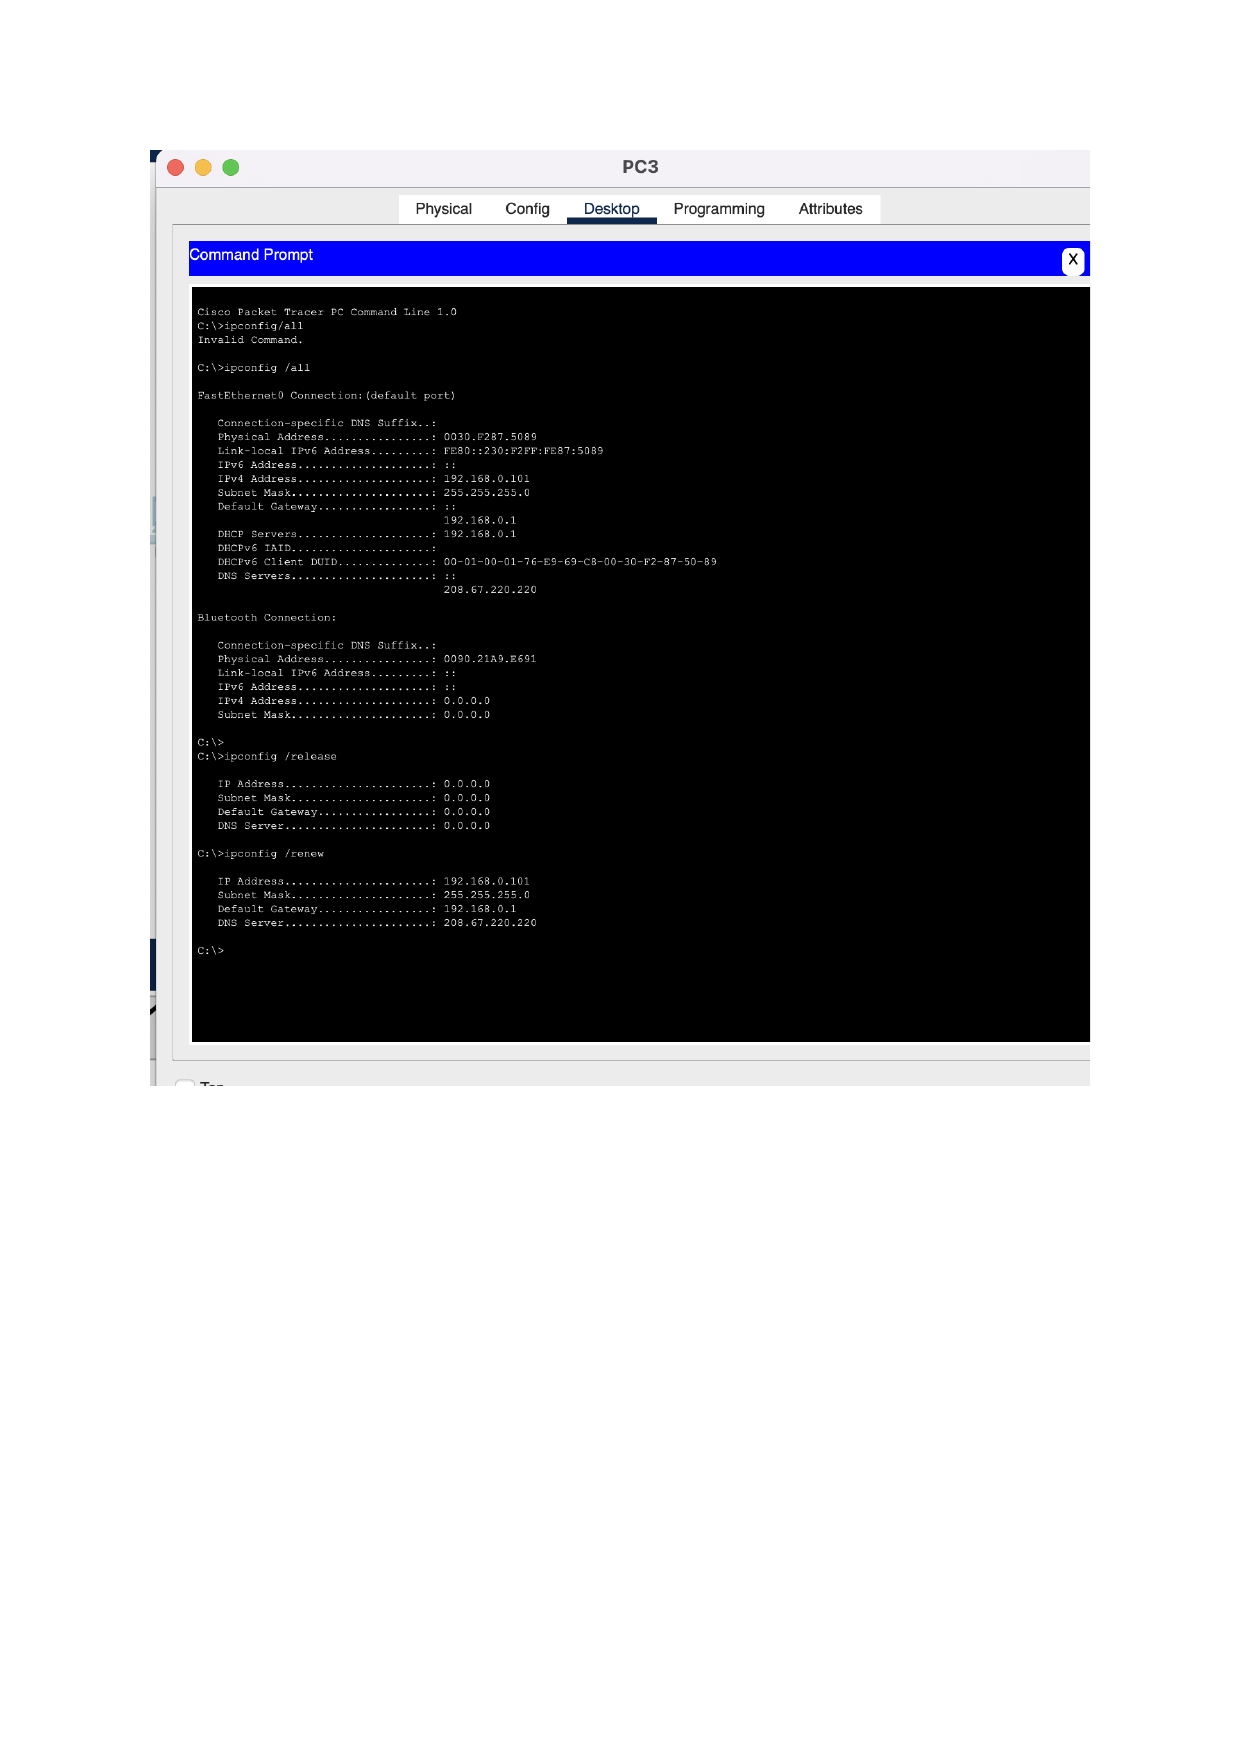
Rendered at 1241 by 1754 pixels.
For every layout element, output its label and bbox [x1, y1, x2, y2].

picture [150, 150, 1091, 1086]
